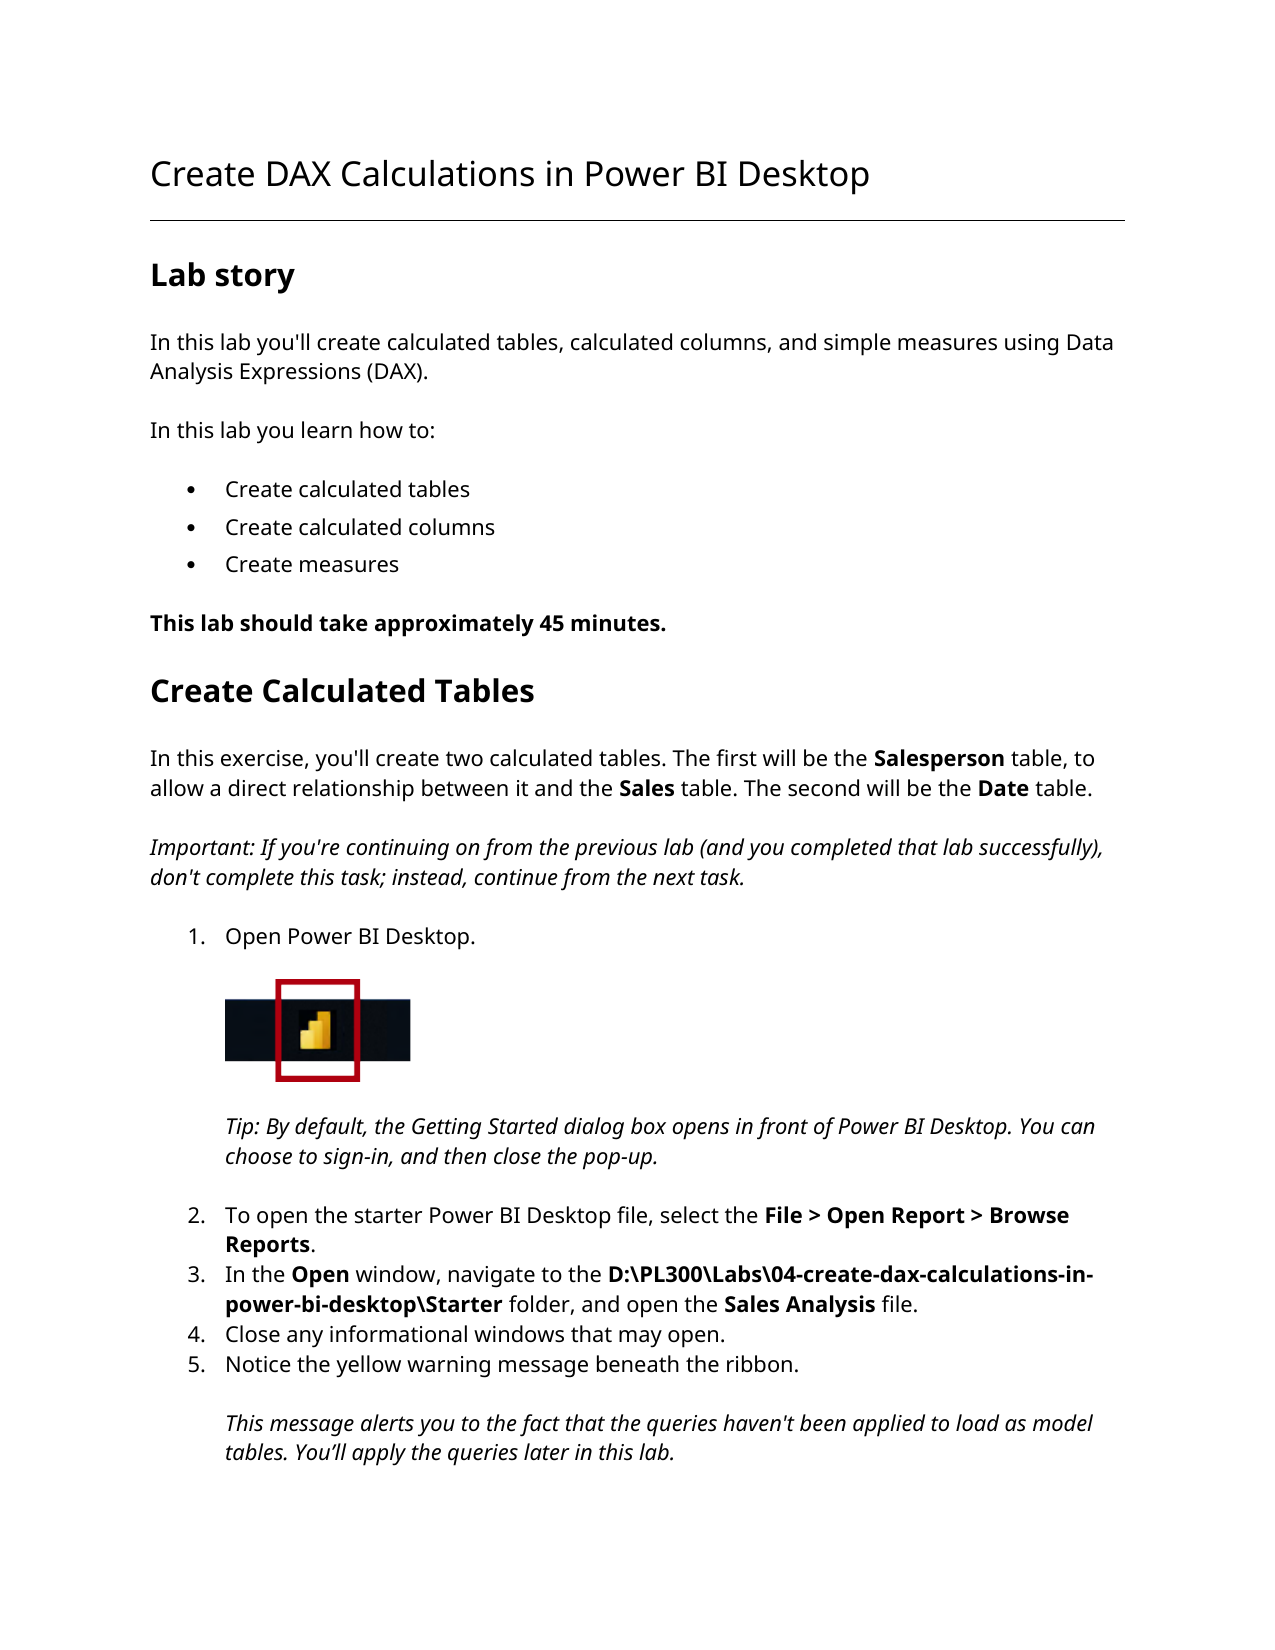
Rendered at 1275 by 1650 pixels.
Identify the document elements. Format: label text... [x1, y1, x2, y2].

list In the Open window, navigate to the D:\PL300\Labs\04-create-dax-calculations-in-power-bi-desktop\Starter folder, and open the Sales Analysis file. [187, 1259, 1125, 1319]
list Create calculated columns [187, 512, 1125, 542]
list Notice the yellow warning message beneath the ribbon. [187, 1349, 1125, 1378]
text Create DAX Calculations in Power BI Desktop [150, 150, 1125, 220]
list Close any informational windows that may open. [187, 1319, 1125, 1349]
text Lab story [150, 253, 1125, 295]
text Create Calculated Tables [150, 669, 1125, 712]
text Tip: By default, the Getting Started dialog box opens in front of Power BI Desktop. You can choose to sign-in, and then close the pop-up. [225, 1111, 1125, 1171]
text In this lab you learn how to: [150, 415, 1125, 445]
picture [225, 979, 411, 1082]
text This message alerts you to the fact that the queries haven't been applied to load as model tables. You’ll apply the queries later in this lab. [225, 1408, 1125, 1467]
text In this lab you'll create calculated tables, calculated columns, and simple measures using Data Analysis Expressions (DAX). [150, 326, 1125, 386]
list Create measures [187, 549, 1125, 579]
list To open the starter Power BI Desktop file, select the File > Open Report > Browse Reports. [187, 1200, 1125, 1259]
text Important: If you're continuing on from the previous lab (and you completed that lab successfully), don't complete this task; instead, continue from the next task. [150, 832, 1125, 892]
text This lab should take approximately 45 minutes. [150, 608, 1125, 638]
text In this exercise, you'll create two calculated tables. The first will be the Salesperson table, to allow a direct relationship between it and the Sales table. The second will be the Date table. [150, 743, 1125, 803]
list Open Power BI Desktop. [187, 921, 1125, 951]
list Create calculated tables [187, 474, 1125, 504]
